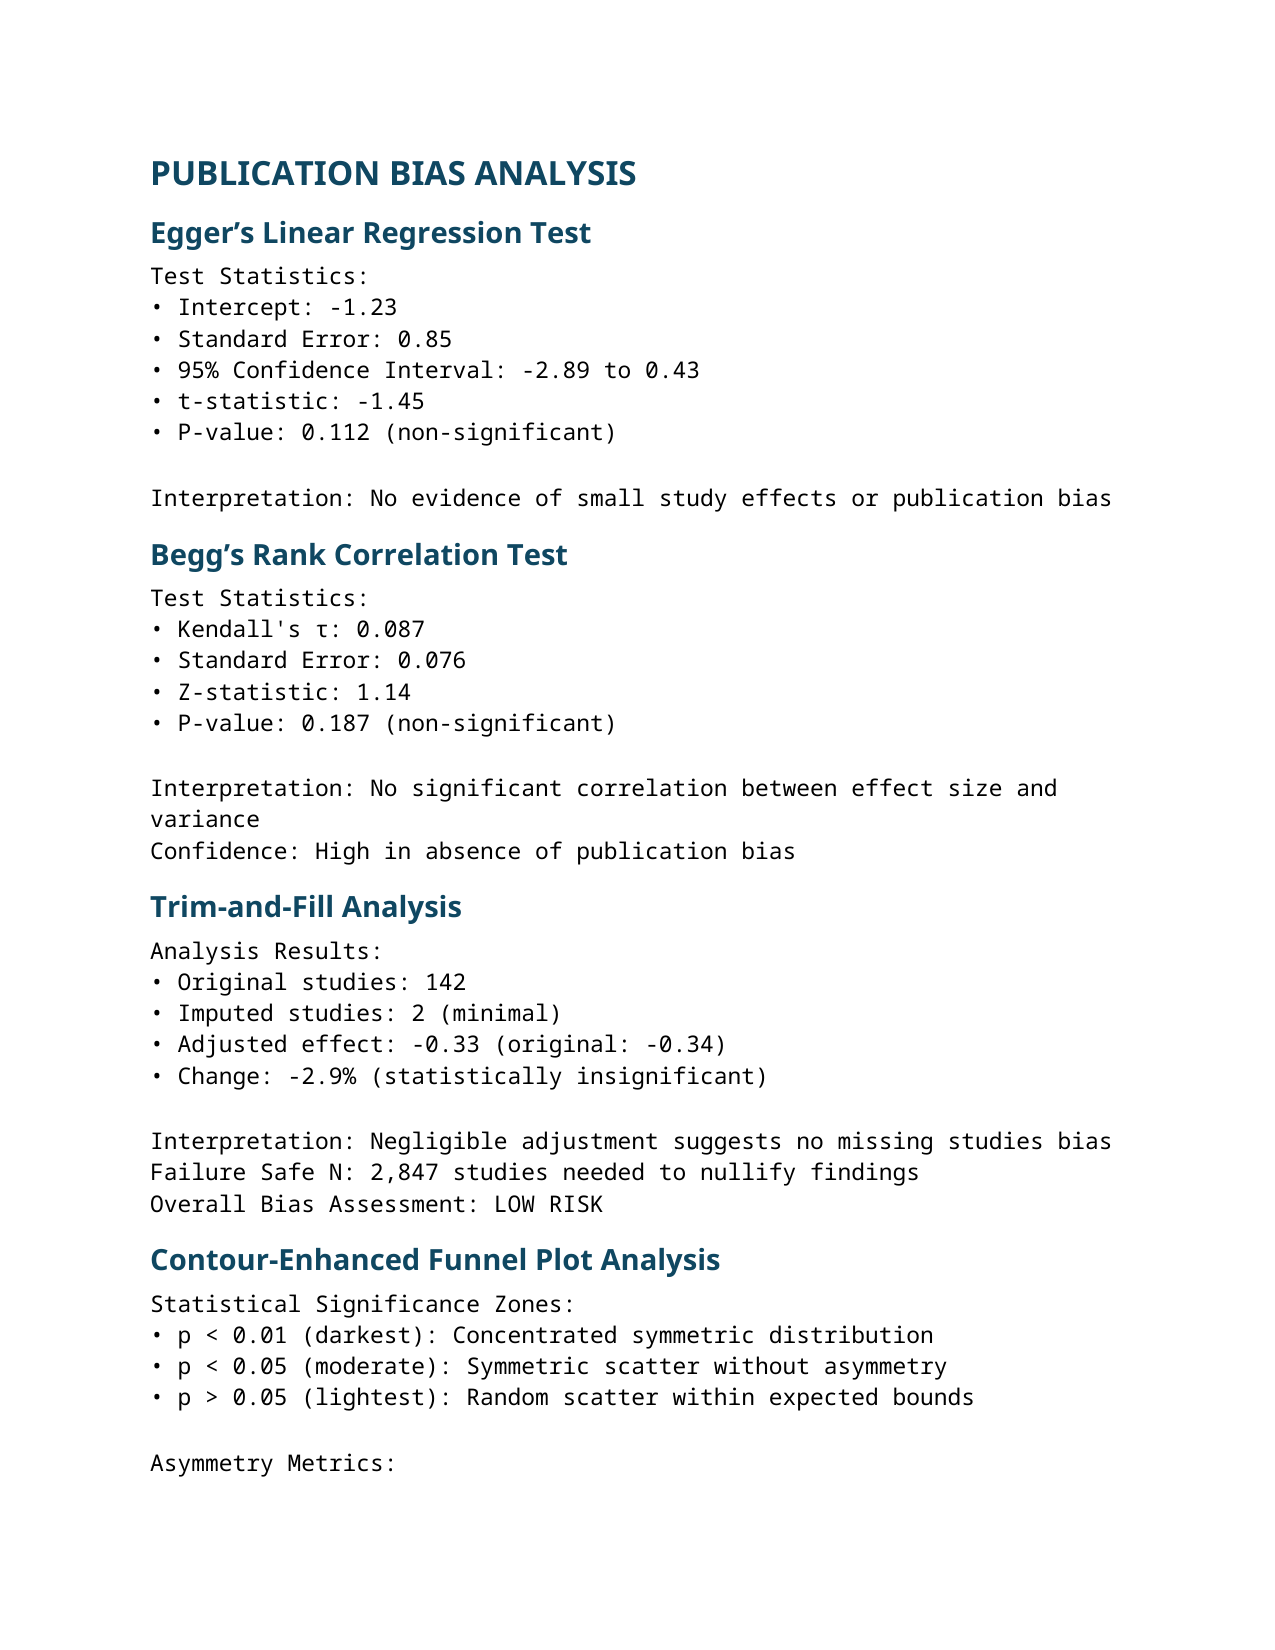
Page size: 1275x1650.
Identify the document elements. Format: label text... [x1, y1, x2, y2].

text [150, 1288, 1125, 1478]
subtitle Trim-and-Fill Analysis [150, 887, 1125, 926]
subtitle PUBLICATION BIAS ANALYSIS [150, 150, 1125, 195]
subtitle Egger’s Linear Regression Test [150, 212, 1125, 252]
text Test Statistics: • Kendall's τ: 0.087 • Standard Error: 0.076 • Z-statistic: 1.14 • P-value: 0.187 (non-significant) Interpretation: No significant correlation between effect size and variance Confidence: High in absence of publication bias [150, 582, 1125, 866]
subtitle Contour-Enhanced Funnel Plot Analysis [150, 1239, 1125, 1279]
text Analysis Results: • Original studies: 142 • Imputed studies: 2 (minimal) • Adjusted effect: -0.33 (original: -0.34) • Change: -2.9% (statistically insignificant) Interpretation: Negligible adjustment suggests no missing studies bias Failure Safe N: 2,847 studies needed to nullify findings Overall Bias Assessment: LOW RISK [150, 935, 1125, 1219]
text Test Statistics: • Intercept: -1.23 • Standard Error: 0.85 • 95% Confidence Interval: -2.89 to 0.43 • t-statistic: -1.45 • P-value: 0.112 (non-significant) Interpretation: No evidence of small study effects or publication bias [150, 260, 1125, 513]
subtitle Begg’s Rank Correlation Test [150, 534, 1125, 573]
